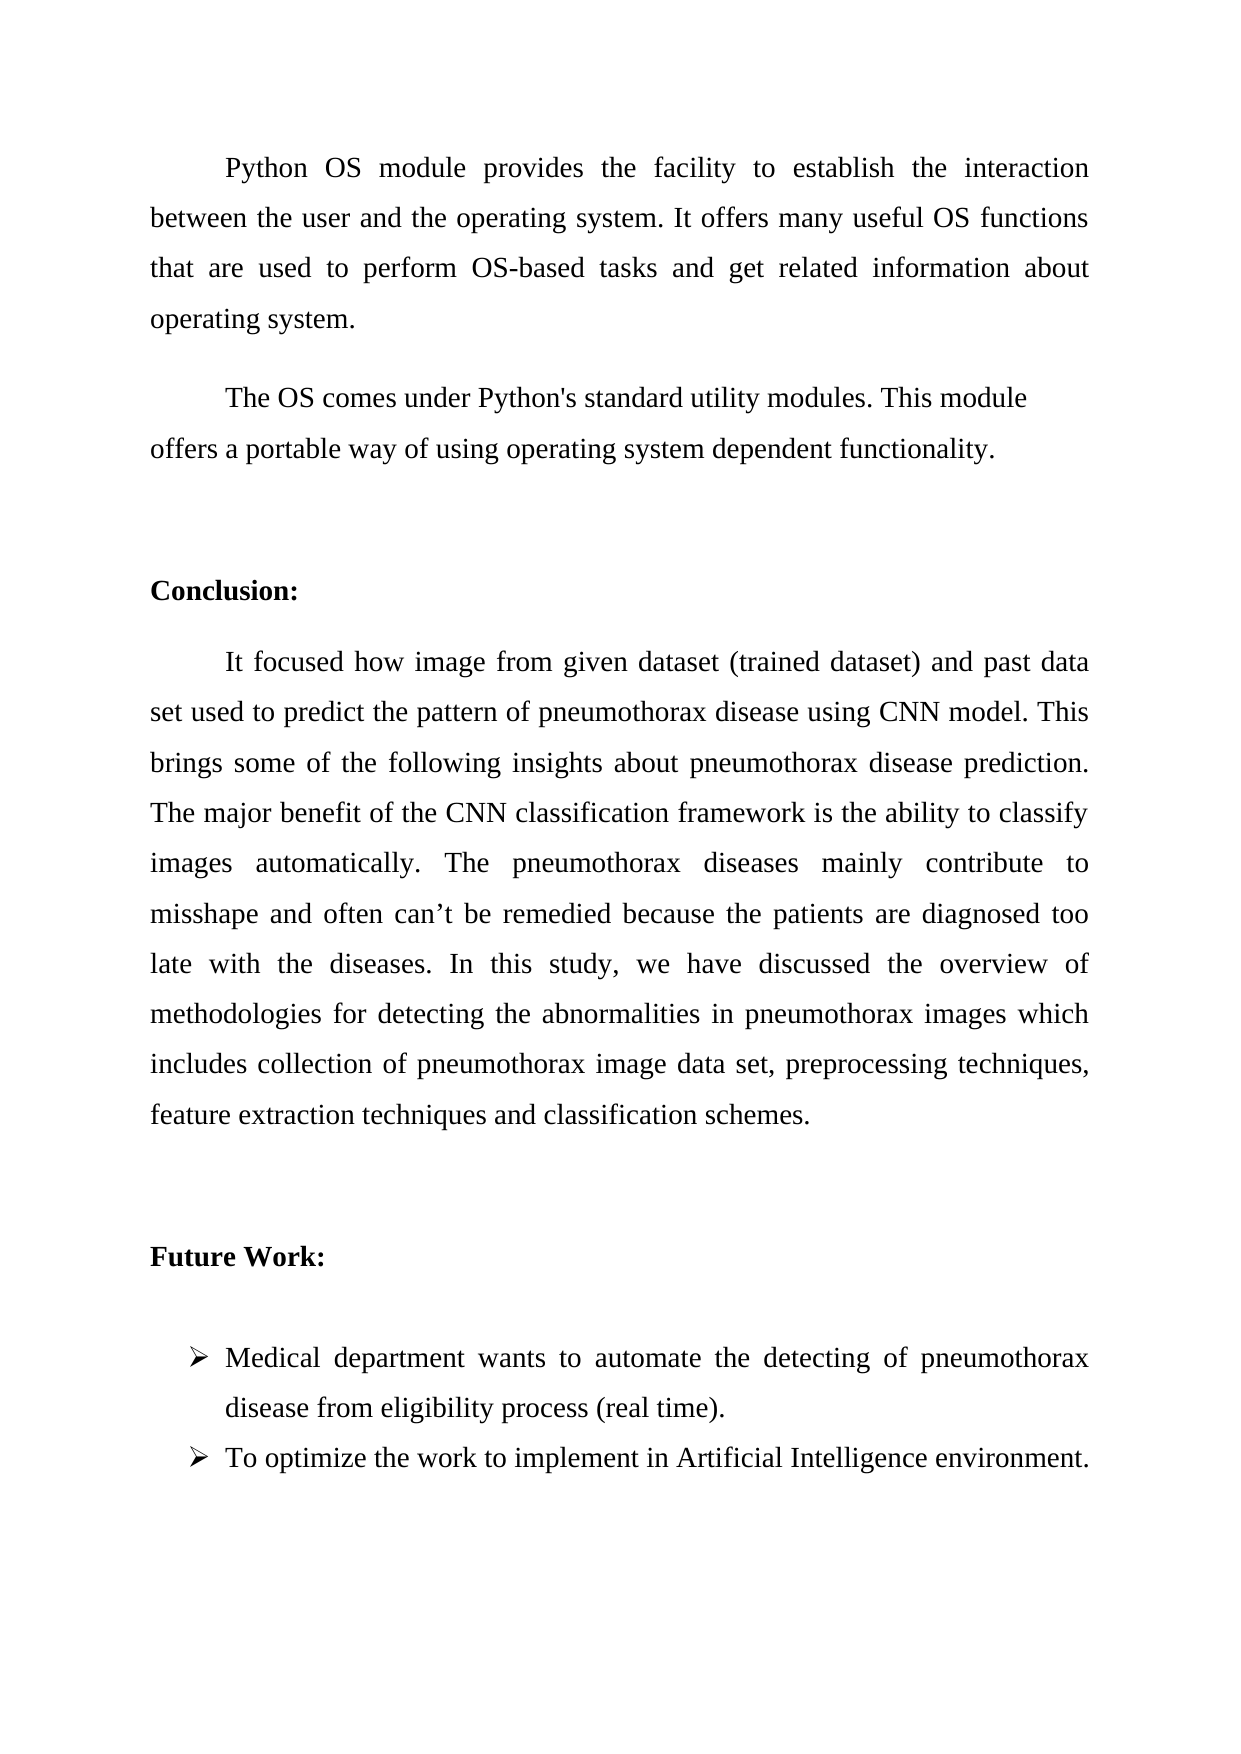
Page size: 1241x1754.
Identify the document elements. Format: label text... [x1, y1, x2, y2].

text It focused how image from given dataset (trained dataset) and past data set used to predict the pattern of pneumothorax disease using CNN model. This brings some of the following insights about pneumothorax disease prediction. The major benefit of the CNN classification framework is the ability to classify images automatically. The pneumothorax diseases mainly contribute to misshape and often can’t be remedied because the patients are diagnosed too late with the diseases. In this study, we have discussed the overview of methodologies for detecting the abnormalities in pneumothorax images which includes collection of pneumothorax image data set, preprocessing techniques, feature extraction techniques and classification schemes. [150, 644, 1090, 1131]
list To optimize the work to implement in Artificial Intelligence environment. [187, 1441, 1090, 1474]
text The OS comes under Python's standard utility modules. This module offers a portable way of using operating system dependent functionality. [150, 380, 1090, 464]
list Medical department wants to automate the detecting of pneumothorax disease from eligibility process (real time). [187, 1340, 1090, 1424]
text Python OS module provides the facility to establish the interaction between the user and the operating system. It offers many useful OS functions that are used to perform OS-based tasks and get related information about operating system. [150, 150, 1090, 334]
text Conclusion: [150, 573, 1090, 607]
text Future Work: [150, 1239, 1090, 1273]
